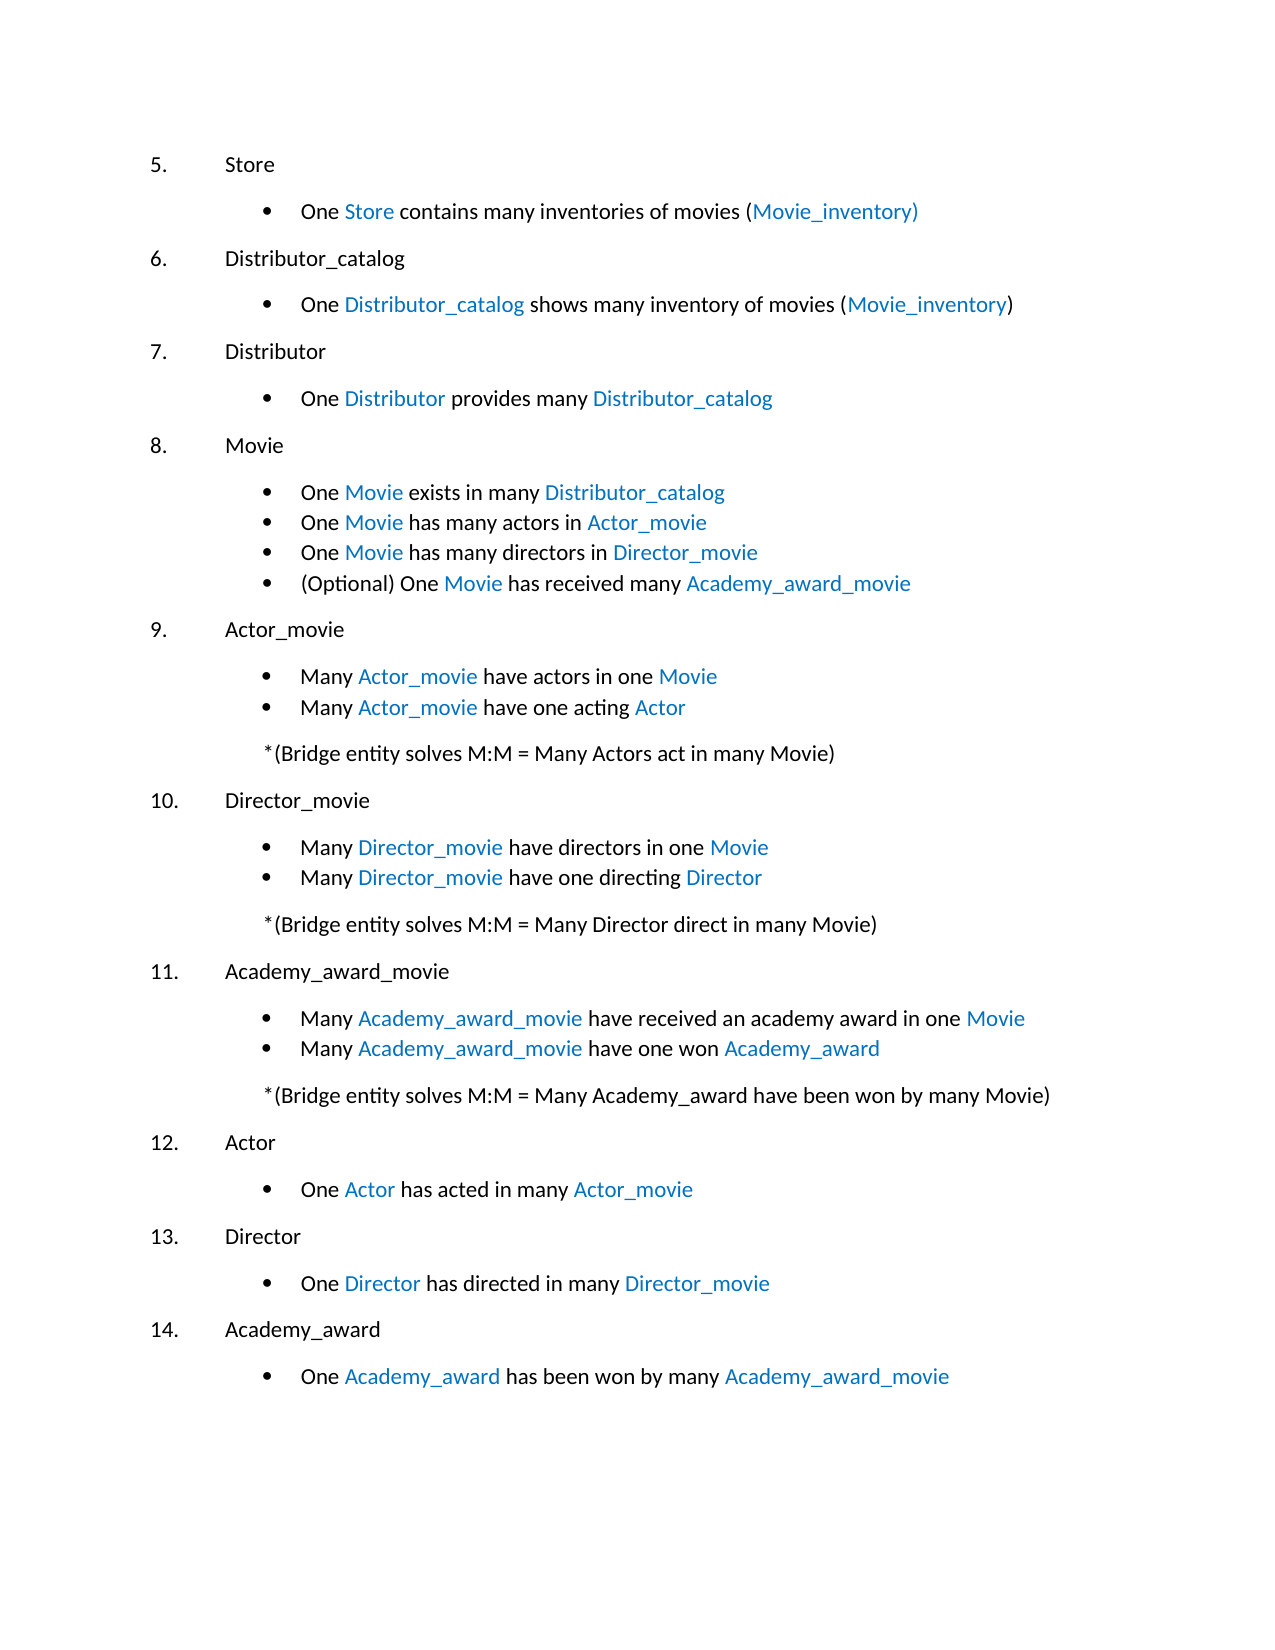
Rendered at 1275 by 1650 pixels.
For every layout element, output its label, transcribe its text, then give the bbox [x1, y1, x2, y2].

text 14. Academy_award [150, 1316, 1125, 1344]
list One Academy_award has been won by many Academy_award_movie [263, 1362, 1125, 1391]
list (Optional) One Movie has received many Academy_award_movie [263, 569, 1125, 597]
text 7. Distributor [150, 337, 1125, 366]
text 5. Store [150, 150, 1125, 178]
list One Movie has many actors in Actor_movie [263, 508, 1125, 536]
text 9. Actor_movie [150, 616, 1125, 644]
list One Store contains many inventories of movies (Movie_inventory) [263, 197, 1125, 225]
text 6. Distributor_catalog [150, 244, 1125, 272]
list One Director has directed in many Director_movie [263, 1269, 1125, 1297]
text 10. Director_movie [150, 786, 1125, 814]
text 12. Actor [150, 1128, 1125, 1156]
text 13. Director [150, 1222, 1125, 1250]
list Many Actor_movie have actors in one Movie [262, 662, 1125, 691]
text 8. Movie [150, 431, 1125, 459]
list Many Director_movie have directors in one Movie [262, 833, 1125, 861]
list One Movie has many directors in Director_movie [263, 538, 1125, 567]
list Many Actor_movie have one acting Actor [262, 693, 1125, 721]
list One Distributor_catalog shows many inventory of movies (Movie_inventory) [263, 291, 1125, 319]
list Many Academy_award_movie have received an academy award in one Movie [262, 1004, 1125, 1032]
list One Movie exists in many Distributor_catalog [263, 478, 1125, 506]
text *(Bridge entity solves M:M = Many Actors act in many Movie) [262, 739, 1125, 768]
list One Distributor provides many Distributor_catalog [263, 384, 1125, 412]
text 11. Academy_award_movie [150, 957, 1125, 985]
list Many Director_movie have one directing Director [262, 863, 1125, 892]
text *(Bridge entity solves M:M = Many Academy_award have been won by many Movie) [262, 1081, 1125, 1109]
list One Actor has acted in many Actor_movie [263, 1175, 1125, 1203]
list Many Academy_award_movie have one won Academy_award [262, 1034, 1125, 1062]
text *(Bridge entity solves M:M = Many Director direct in many Movie) [262, 910, 1125, 938]
